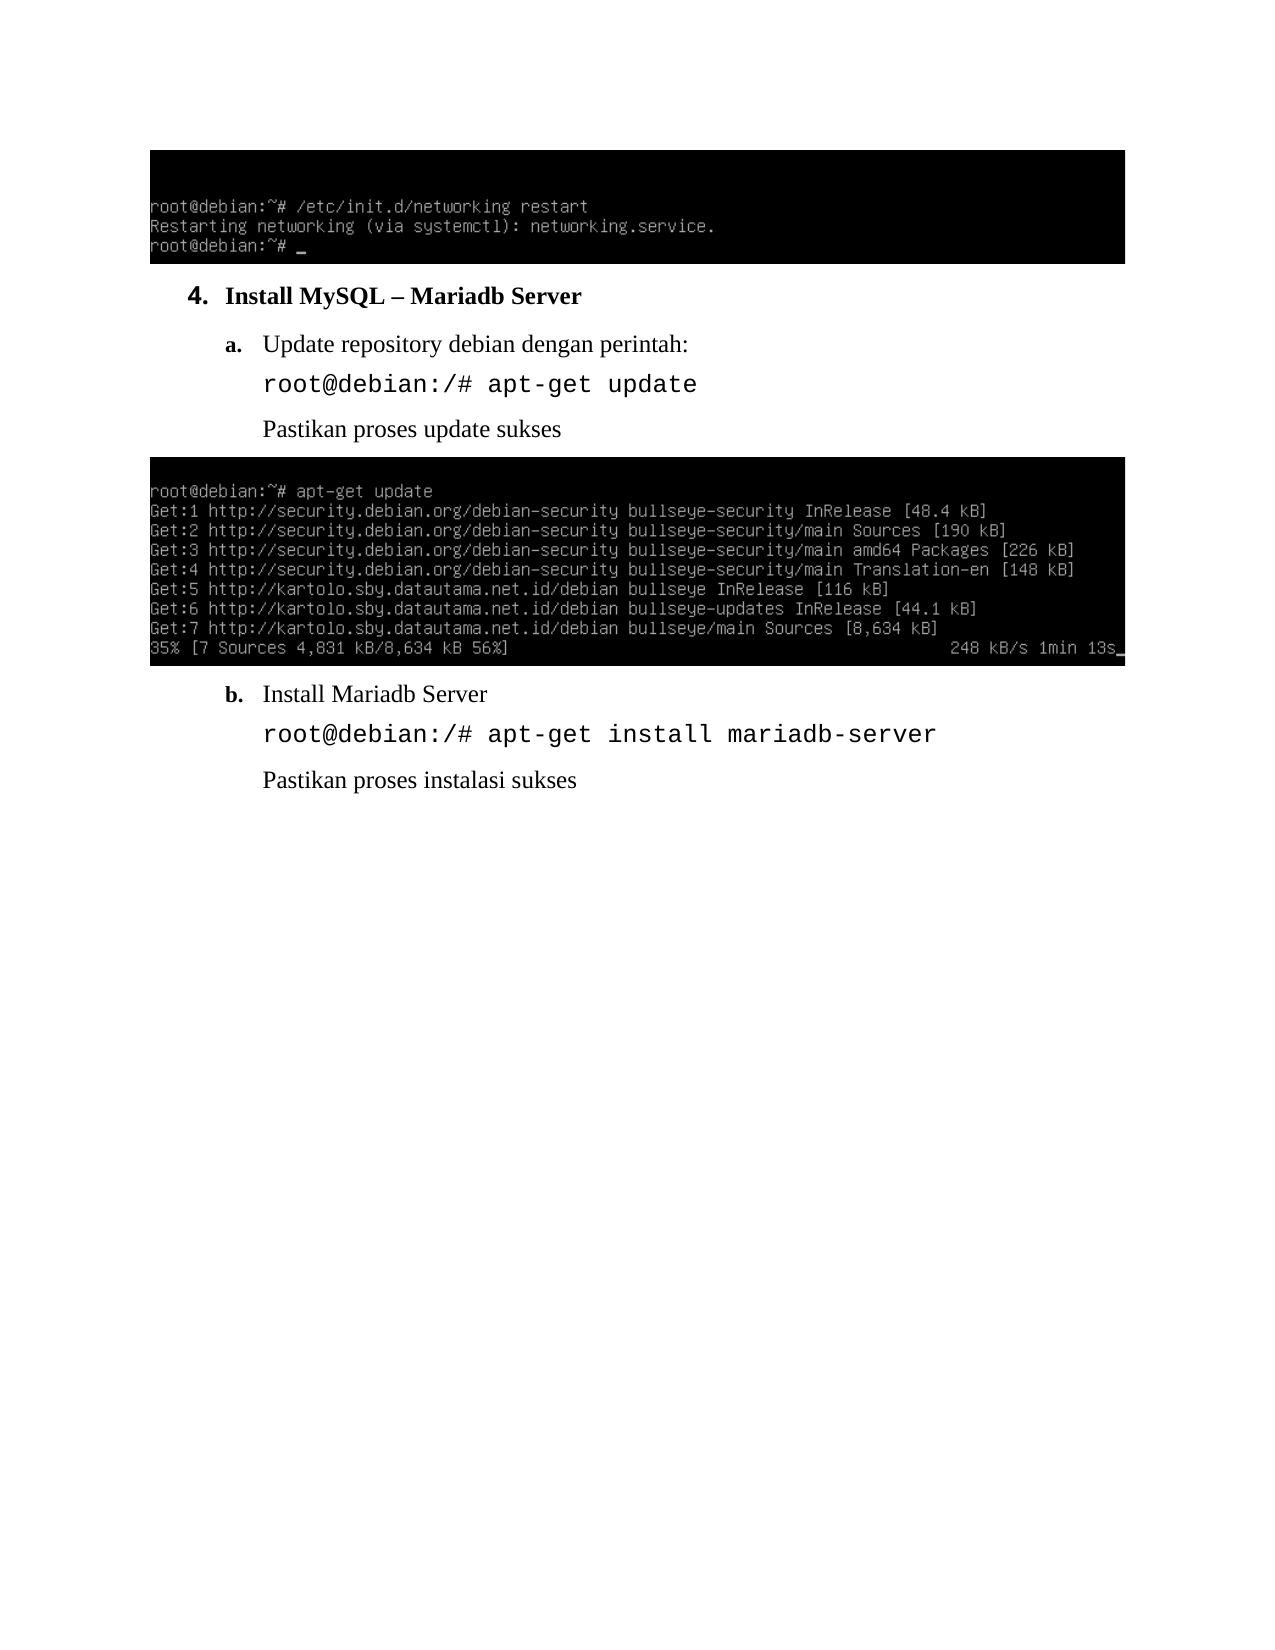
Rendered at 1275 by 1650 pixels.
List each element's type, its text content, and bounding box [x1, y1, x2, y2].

picture [150, 150, 1125, 264]
picture [150, 457, 1125, 666]
list Install MySQL – Mariadb Server [187, 278, 1125, 312]
list Install Mariadb Server root@debian:/# apt-get install mariadb-server Pastikan proses instalasi sukses [225, 679, 1125, 793]
list Update repository debian dengan perintah: root@debian:/# apt-get update Pastikan proses update sukses [225, 329, 1125, 443]
